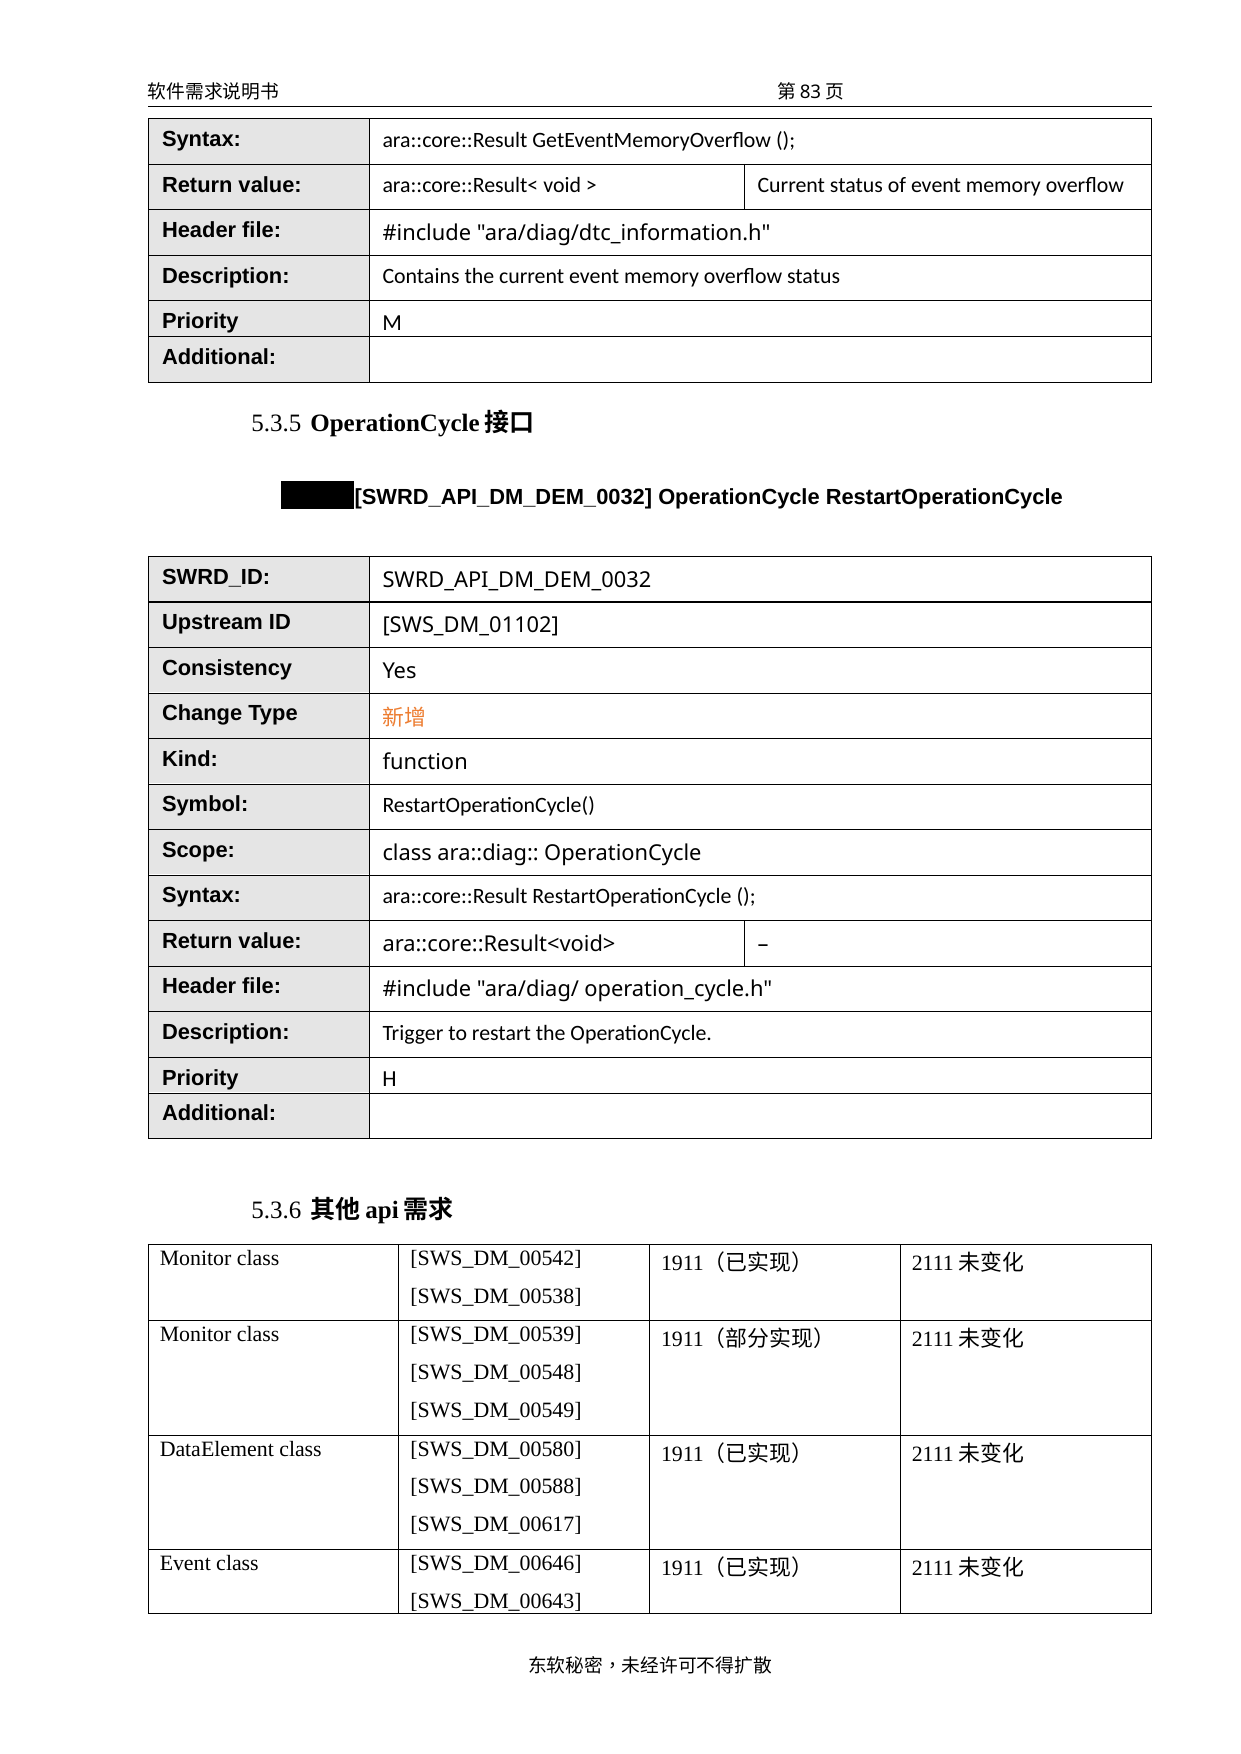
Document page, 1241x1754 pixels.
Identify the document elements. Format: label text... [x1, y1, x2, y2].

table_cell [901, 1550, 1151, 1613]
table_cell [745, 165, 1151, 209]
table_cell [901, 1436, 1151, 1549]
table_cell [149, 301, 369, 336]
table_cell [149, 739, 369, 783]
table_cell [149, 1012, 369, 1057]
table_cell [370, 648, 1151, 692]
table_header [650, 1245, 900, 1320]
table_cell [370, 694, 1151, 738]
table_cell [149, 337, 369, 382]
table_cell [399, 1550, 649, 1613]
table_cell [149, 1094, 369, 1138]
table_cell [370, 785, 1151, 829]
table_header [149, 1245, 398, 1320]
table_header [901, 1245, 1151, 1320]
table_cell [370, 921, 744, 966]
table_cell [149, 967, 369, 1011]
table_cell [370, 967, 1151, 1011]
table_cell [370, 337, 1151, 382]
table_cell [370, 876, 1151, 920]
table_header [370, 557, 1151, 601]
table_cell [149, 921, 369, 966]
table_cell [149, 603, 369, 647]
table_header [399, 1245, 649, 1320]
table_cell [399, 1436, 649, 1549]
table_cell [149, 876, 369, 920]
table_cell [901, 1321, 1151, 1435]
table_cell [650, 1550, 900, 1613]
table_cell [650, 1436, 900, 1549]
subtitle OperationCycle接口 [251, 408, 1152, 437]
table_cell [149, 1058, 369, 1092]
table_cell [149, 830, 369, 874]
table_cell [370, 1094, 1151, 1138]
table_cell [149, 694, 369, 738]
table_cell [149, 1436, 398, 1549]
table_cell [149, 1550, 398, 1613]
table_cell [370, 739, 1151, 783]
subtitle 其他api需求 [251, 1189, 1152, 1226]
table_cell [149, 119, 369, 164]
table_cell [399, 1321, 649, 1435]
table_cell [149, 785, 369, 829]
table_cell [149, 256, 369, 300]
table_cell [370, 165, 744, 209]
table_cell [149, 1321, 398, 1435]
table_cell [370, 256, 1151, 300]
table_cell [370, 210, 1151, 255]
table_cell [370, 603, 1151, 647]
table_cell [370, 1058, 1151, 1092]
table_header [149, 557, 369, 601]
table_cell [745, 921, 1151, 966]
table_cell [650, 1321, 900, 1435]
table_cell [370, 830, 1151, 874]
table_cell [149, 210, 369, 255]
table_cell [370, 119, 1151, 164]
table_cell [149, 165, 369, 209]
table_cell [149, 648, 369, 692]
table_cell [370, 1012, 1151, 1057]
subtitle [SWRD_API_DM_DEM_0032] OperationCycle RestartOperationCycle [354, 481, 1152, 509]
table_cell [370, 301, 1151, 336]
